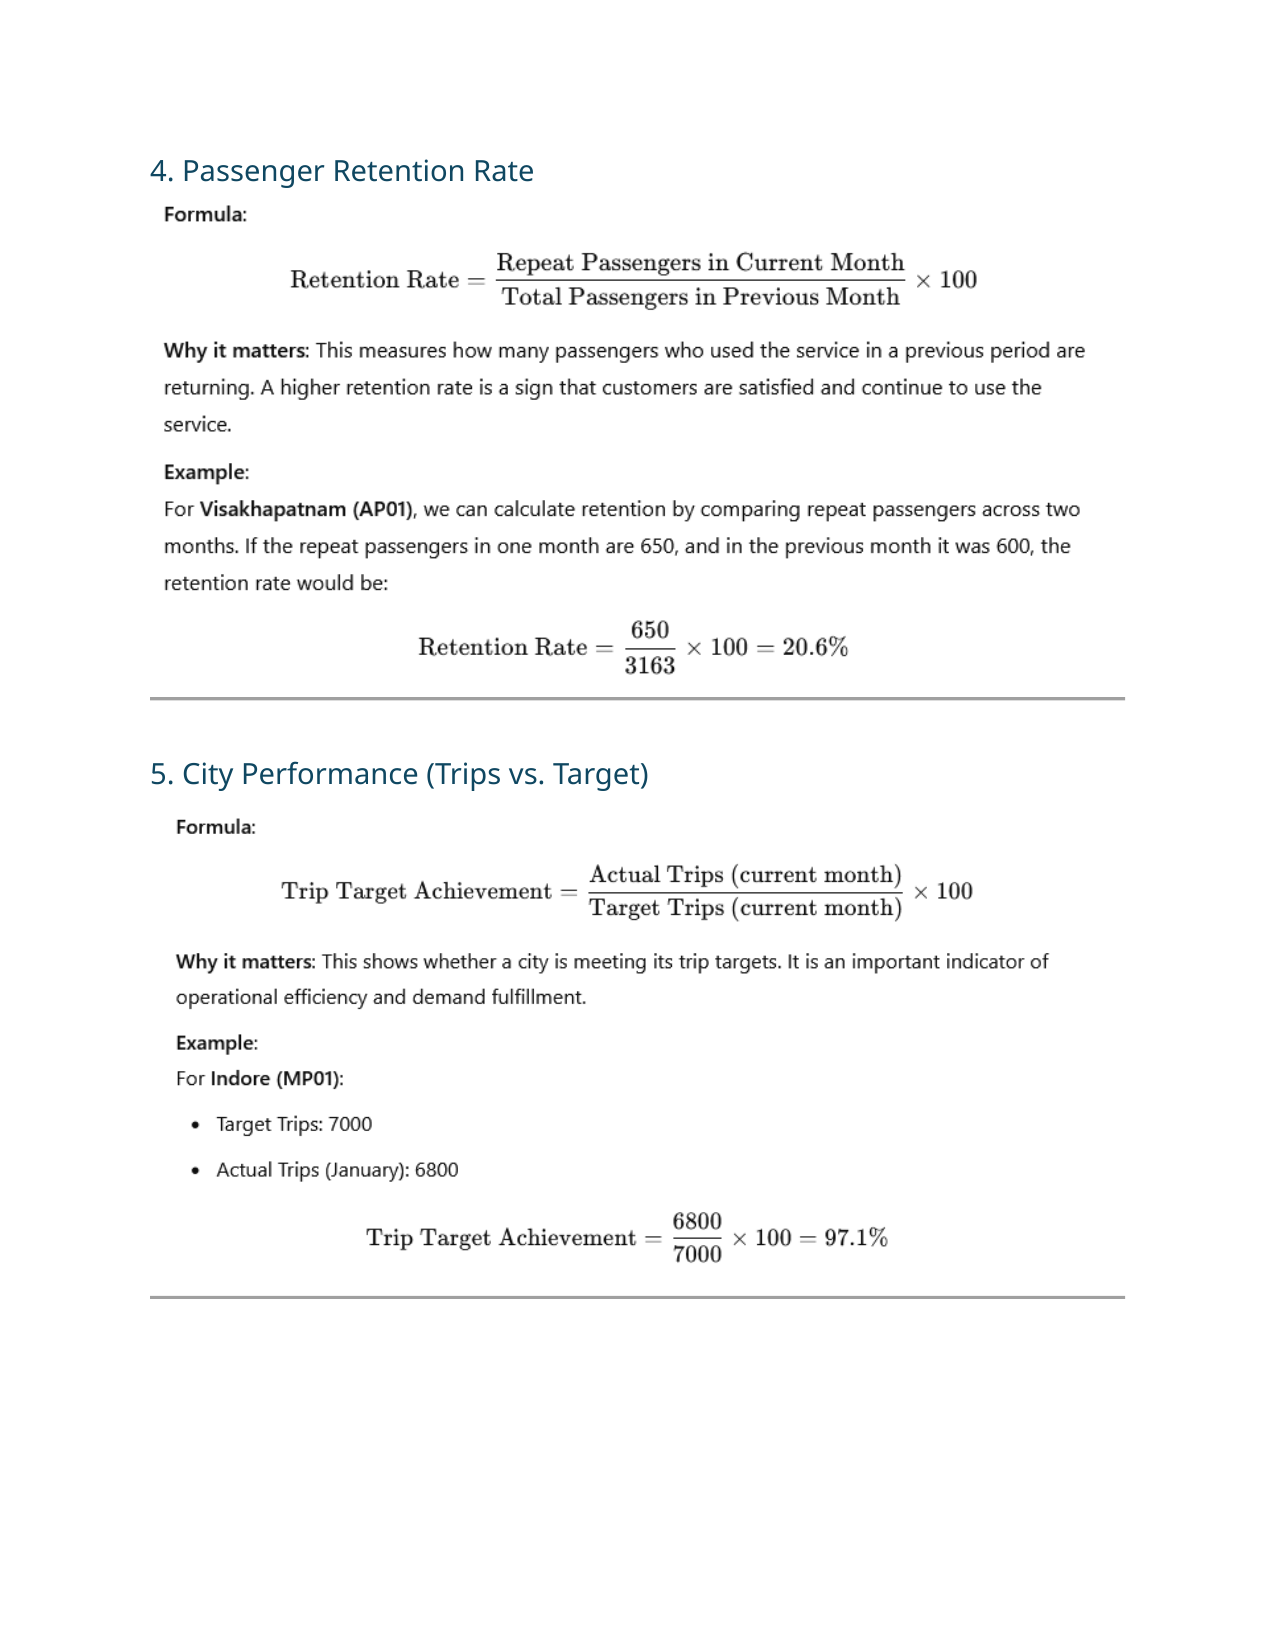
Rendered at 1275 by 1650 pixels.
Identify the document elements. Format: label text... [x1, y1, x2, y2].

subtitle 4. Passenger Retention Rate [150, 150, 1125, 190]
subtitle 5. City Performance (Trips vs. Target) [150, 753, 1125, 793]
picture [150, 807, 1125, 1291]
picture [150, 203, 1125, 692]
